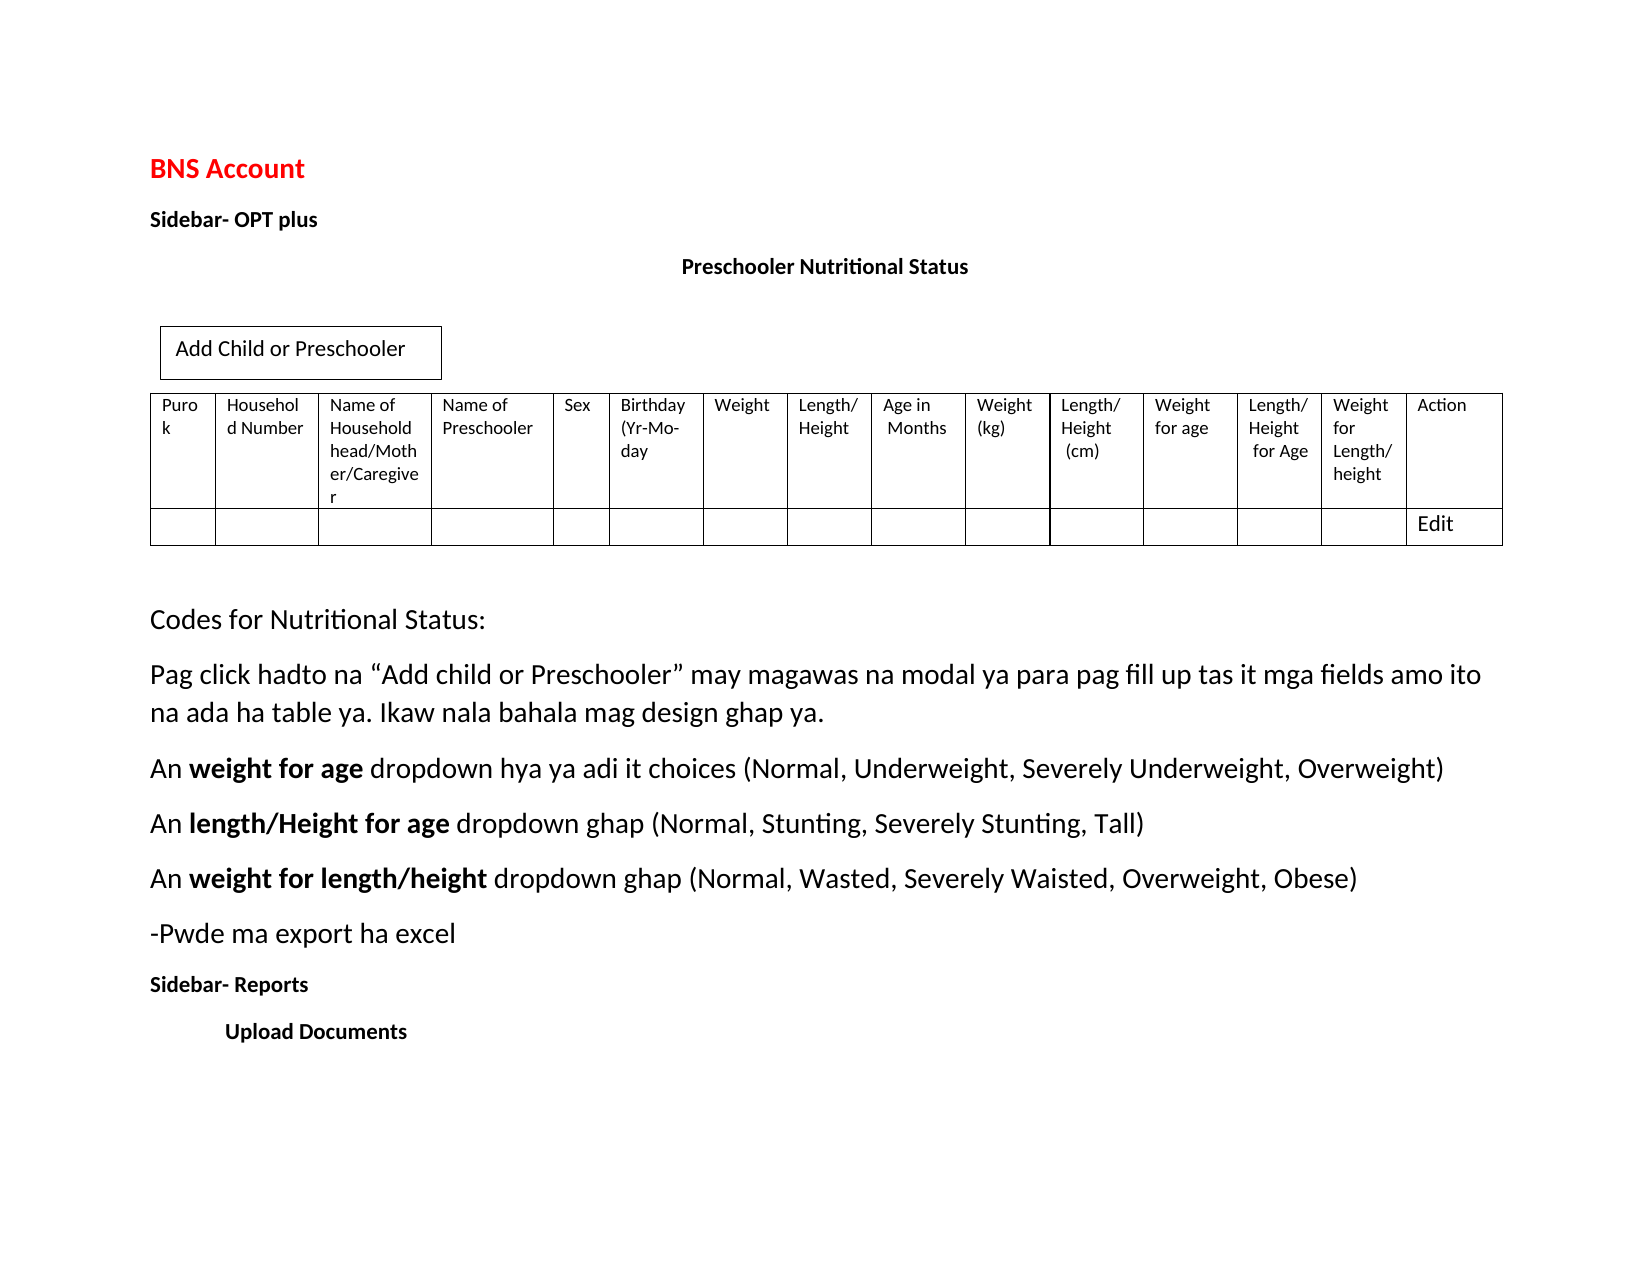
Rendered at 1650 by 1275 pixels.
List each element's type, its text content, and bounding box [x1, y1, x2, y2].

table_cell [966, 509, 1049, 545]
text BNS Account [150, 150, 1500, 186]
table_cell [872, 509, 965, 545]
text Sidebar- Reports [150, 970, 1500, 998]
table_header Age in Months [872, 394, 965, 508]
table_cell [1322, 509, 1406, 545]
table_cell [554, 509, 609, 545]
table_header Birthday (Yr-Mo-day [610, 394, 703, 508]
text Upload Documents [150, 1017, 1500, 1045]
table_cell [319, 509, 431, 545]
table_header Weight (kg) [966, 394, 1049, 508]
text Codes for Nutritional Status: [150, 601, 1500, 637]
text -Pwde ma export ha excel [150, 915, 1500, 951]
table_header Length/ Height for Age [1238, 394, 1321, 508]
table_header Action [1407, 394, 1502, 508]
table_header Name of Preschooler [432, 394, 553, 508]
text Pag click hadto na “Add child or Preschooler” may magawas na modal ya para pag fill up tas it mga fields amo ito na ada ha table ya. Ikaw nala bahala mag design ghap ya. [150, 656, 1500, 730]
text Sidebar- OPT plus [150, 205, 1500, 233]
table_header Weight for Length/height [1322, 394, 1406, 508]
table_cell [610, 509, 703, 545]
table_cell [1051, 509, 1143, 545]
table_cell [151, 509, 215, 545]
table_cell [432, 509, 553, 545]
table_cell [1144, 509, 1237, 545]
table_header Length/ Height (cm) [1051, 394, 1143, 508]
table_header Weight [704, 394, 787, 508]
table_cell [788, 509, 871, 545]
text An weight for age dropdown hya ya adi it choices (Normal, Underweight, Severely Underweight, Overweight) [150, 750, 1500, 785]
table_cell Edit [1407, 509, 1502, 545]
table_cell [216, 509, 318, 545]
table_header Household Number [216, 394, 318, 508]
table_header Name of Household head/Mother/Caregiver [319, 394, 431, 508]
table_cell [704, 509, 787, 545]
table_header Length/ Height [788, 394, 871, 508]
table_header Purok [151, 394, 215, 508]
table_header Sex [554, 394, 609, 508]
table_cell [1238, 509, 1321, 545]
text Preschooler Nutritional Status [150, 252, 1500, 280]
text An weight for length/height dropdown ghap (Normal, Wasted, Severely Waisted, Overweight, Obese) [150, 860, 1500, 896]
text An length/Height for age dropdown ghap (Normal, Stunting, Severely Stunting, Tall) [150, 805, 1500, 840]
table_header Weight for age [1144, 394, 1237, 508]
